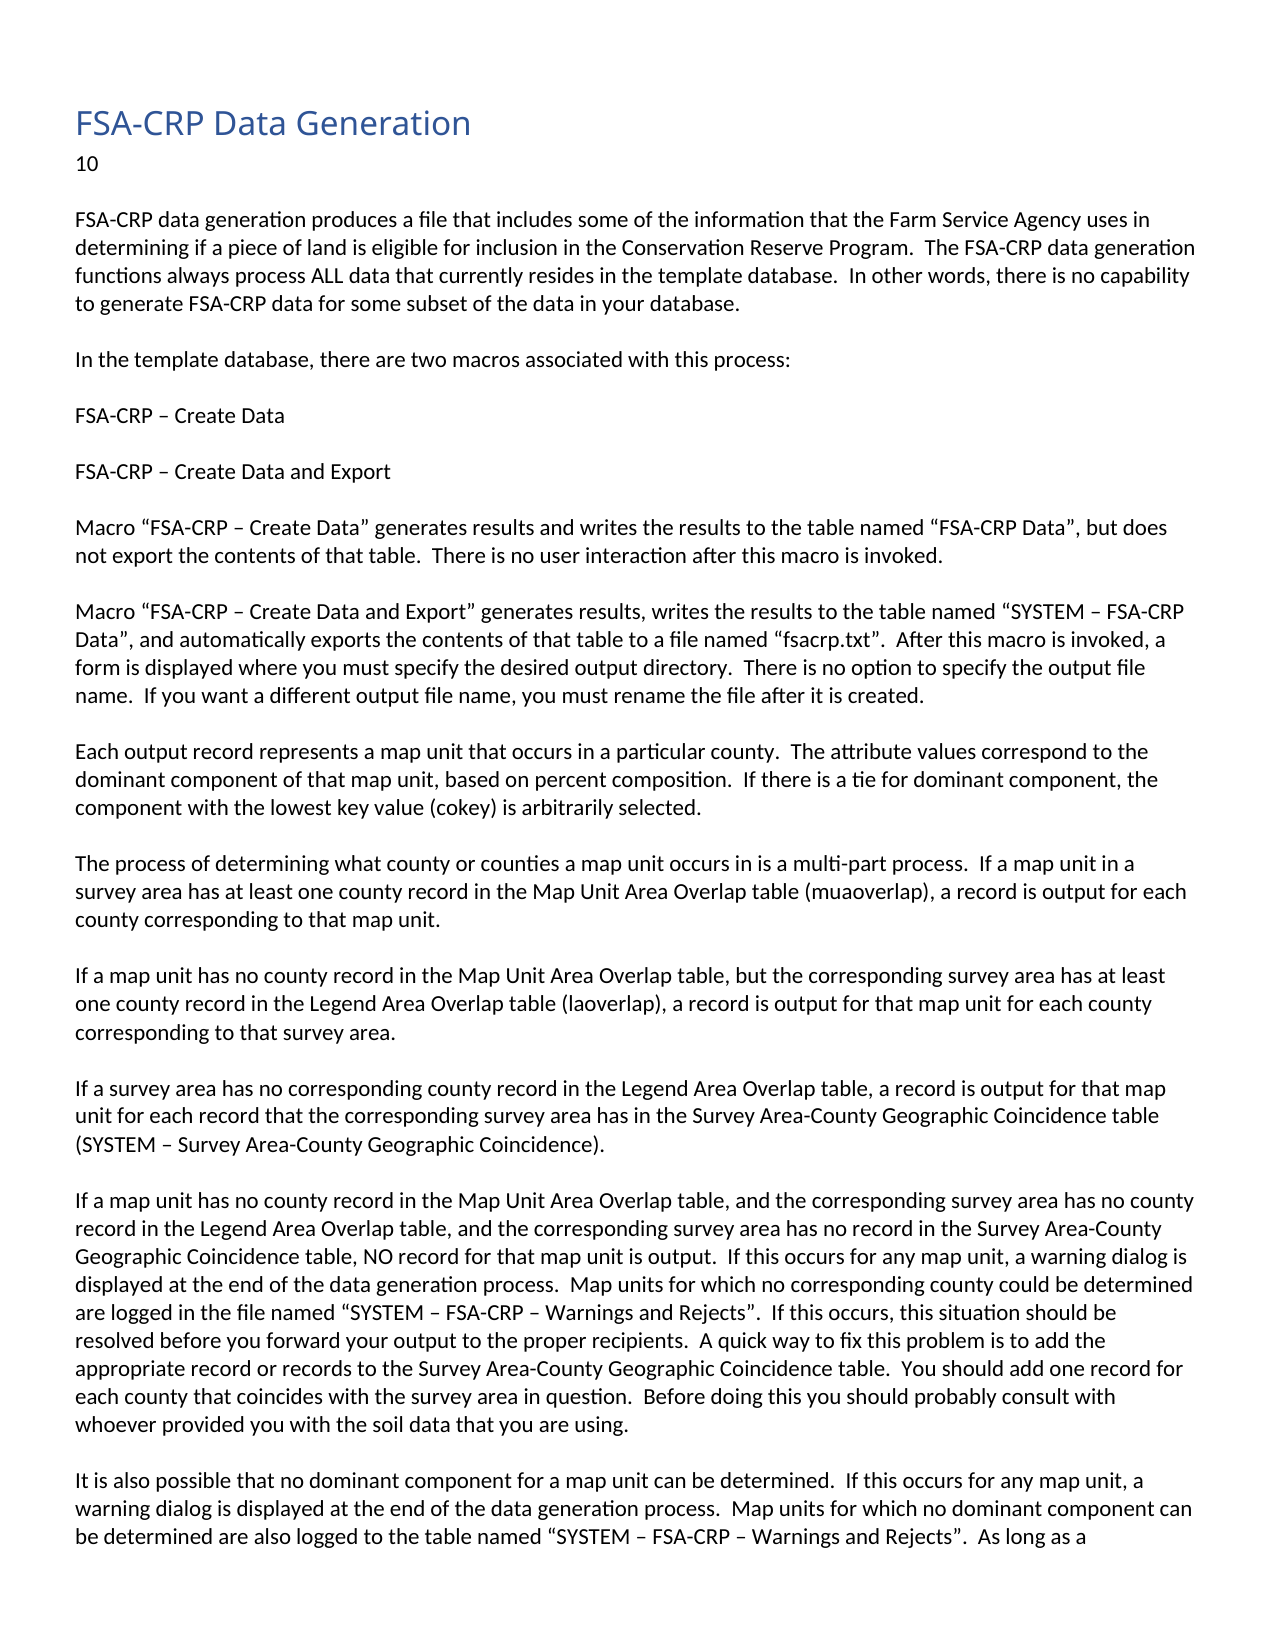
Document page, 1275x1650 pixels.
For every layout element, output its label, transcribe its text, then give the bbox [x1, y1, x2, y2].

text FSA-CRP data generation produces a file that includes some of the information that the Farm Service Agency uses in determining if a piece of land is eligible for inclusion in the Conservation Reserve Program. The FSA-CRP data generation functions always process ALL data that currently resides in the template database. In other words, there is no capability to generate FSA-CRP data for some subset of the data in your database. [75, 205, 1200, 317]
text If a map unit has no county record in the Map Unit Area Overlap table, but the corresponding survey area has at least one county record in the Legend Area Overlap table (laoverlap), a record is output for that map unit for each county corresponding to that survey area. [75, 962, 1200, 1046]
text Macro “FSA-CRP – Create Data” generates results and writes the results to the table named “FSA-CRP Data”, but does not export the contents of that table. There is no user interaction after this macro is invoked. [75, 513, 1200, 569]
text If a map unit has no county record in the Map Unit Area Overlap table, and the corresponding survey area has no county record in the Legend Area Overlap table, and the corresponding survey area has no record in the Survey Area-County Geographic Coincidence table, NO record for that map unit is output. If this occurs for any map unit, a warning dialog is displayed at the end of the data generation process. Map units for which no corresponding county could be determined are logged in the file named “SYSTEM – FSA-CRP – Warnings and Rejects”. If this occurs, this situation should be resolved before you forward your output to the proper recipients. A quick way to fix this problem is to add the appropriate record or records to the Survey Area-County Geographic Coincidence table. You should add one record for each county that coincides with the survey area in question. Before doing this you should probably consult with whoever provided you with the soil data that you are using. [75, 1186, 1200, 1438]
text The process of determining what county or counties a map unit occurs in is a multi-part process. If a map unit in a survey area has at least one county record in the Map Unit Area Overlap table (muaoverlap), a record is output for each county corresponding to that map unit. [75, 849, 1200, 933]
text If a survey area has no corresponding county record in the Legend Area Overlap table, a record is output for that map unit for each record that the corresponding survey area has in the Survey Area-County Geographic Coincidence table (SYSTEM – Survey Area-County Geographic Coincidence). [75, 1074, 1200, 1158]
text FSA-CRP – Create Data and Export [75, 457, 1200, 485]
subtitle FSA-CRP Data Generation [75, 100, 1200, 145]
text FSA-CRP – Create Data [75, 401, 1200, 429]
text 10 [75, 149, 1200, 177]
text Each output record represents a map unit that occurs in a particular county. The attribute values correspond to the dominant component of that map unit, based on percent composition. If there is a tie for dominant component, the component with the lowest key value (cokey) is arbitrarily selected. [75, 737, 1200, 821]
text Macro “FSA-CRP – Create Data and Export” generates results, writes the results to the table named “SYSTEM – FSA-CRP Data”, and automatically exports the contents of that table to a file named “fsacrp.txt”. After this macro is invoked, a form is displayed where you must specify the desired output directory. There is no option to specify the output file name. If you want a different output file name, you must rename the file after it is created. [75, 597, 1200, 709]
text In the template database, there are two macros associated with this process: [75, 345, 1200, 373]
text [75, 1466, 1200, 1550]
